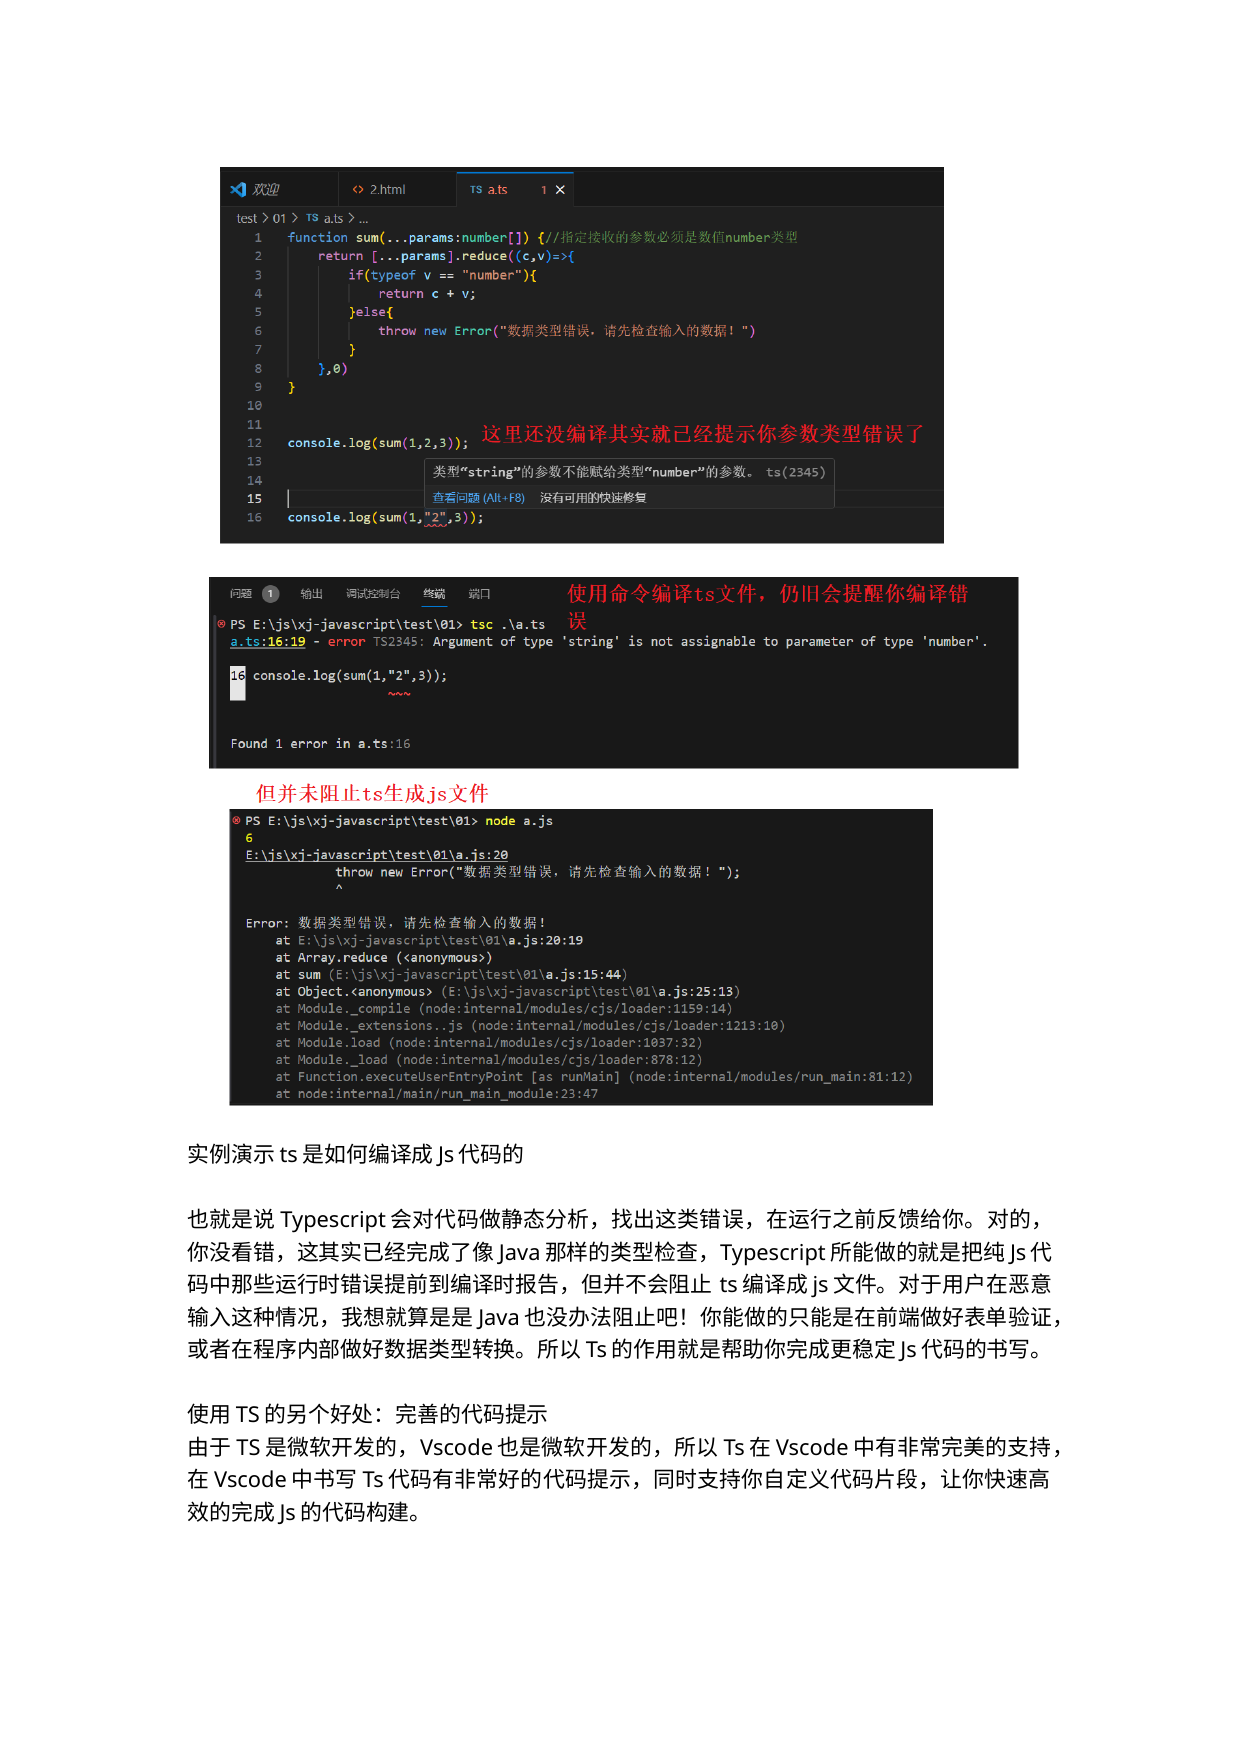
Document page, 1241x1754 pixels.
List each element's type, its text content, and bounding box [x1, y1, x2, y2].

text 也就是说Typescript会对代码做静态分析，找出这类错误，在运行之前反馈给你。对的，你没看错，这其实已经完成了像Java那样的类型检查，Typescript所能做的就是把纯Js代码中那些运行时错误提前到编译时报告，但并不会阻止ts编译成js文件。对于用户在恶意输入这种情况，我想就算是是Java也没办法阻止吧！你能做的只能是在前端做好表单验证，或者在程序内部做好数据类型转换。所以Ts的作用就是帮助你完成更稳定Js代码的书写。 [187, 1202, 1053, 1364]
text 由于TS是微软开发的，Vscode也是微软开发的，所以Ts在Vscode中有非常完美的支持，在Vscode中书写Ts代码有非常好的代码提示，同时支持你自定义代码片段，让你快速高效的完成Js的代码构建。 [187, 1429, 1053, 1527]
picture [187, 162, 1053, 1121]
text 使用TS的另个好处：完善的代码提示 [187, 1397, 1053, 1429]
text 实例演示ts是如何编译成Js代码的 [187, 1137, 1053, 1169]
